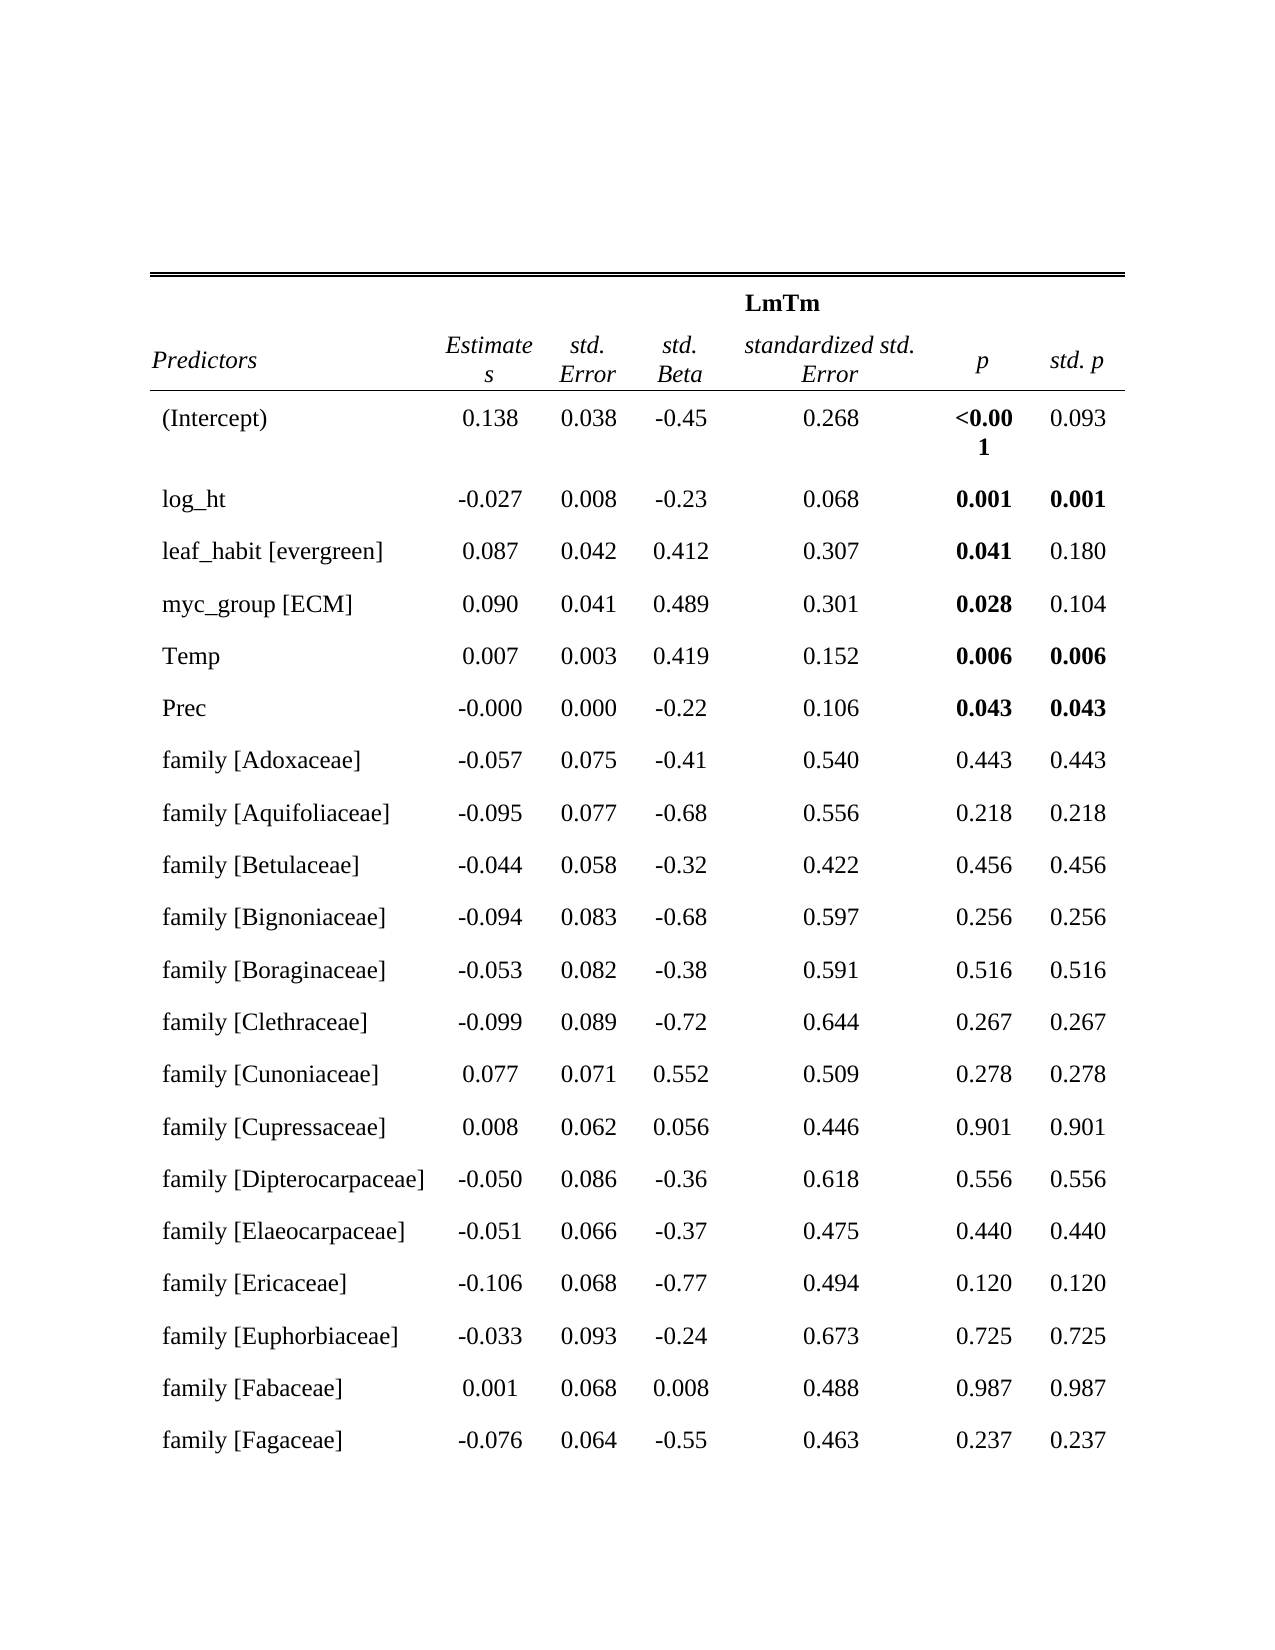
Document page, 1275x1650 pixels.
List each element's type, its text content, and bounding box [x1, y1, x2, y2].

table_cell family [Euphorbiaceae] [150, 1309, 440, 1361]
table_cell -0.000 [440, 681, 540, 734]
table_cell 0.001 [1031, 472, 1125, 524]
table_cell 0.443 [937, 734, 1031, 786]
table_cell 0.901 [937, 1100, 1031, 1152]
table_cell log_ht [150, 472, 440, 524]
table_cell 0.307 [725, 525, 937, 577]
table_cell family [Adoxaceae] [150, 734, 440, 786]
table_cell 0.278 [937, 1048, 1031, 1100]
table_cell 0.516 [937, 943, 1031, 995]
table_cell 0.001 [440, 1361, 540, 1413]
table_cell family [Bignoniaceae] [150, 891, 440, 943]
table_cell 0.071 [540, 1048, 637, 1100]
table_cell std. p [1031, 329, 1125, 390]
table_cell 0.494 [725, 1257, 937, 1309]
table_cell family [Aquifoliaceae] [150, 786, 440, 838]
table_cell -0.37 [637, 1204, 725, 1257]
table_cell 0.043 [937, 681, 1031, 734]
table_cell 0.006 [937, 629, 1031, 681]
table_cell 0.488 [725, 1361, 937, 1413]
table_cell 0.104 [1031, 577, 1125, 629]
table_cell -0.36 [637, 1152, 725, 1204]
table_cell 0.008 [440, 1100, 540, 1152]
table_cell -0.033 [440, 1309, 540, 1361]
table_cell 0.138 [440, 391, 540, 472]
table_cell 0.068 [540, 1361, 637, 1413]
table_cell 0.556 [937, 1152, 1031, 1204]
table_cell 0.083 [540, 891, 637, 943]
table_cell 0.489 [637, 577, 725, 629]
table_cell 0.237 [937, 1414, 1031, 1466]
table_cell -0.095 [440, 786, 540, 838]
table_cell 0.075 [540, 734, 637, 786]
table_cell 0.440 [937, 1204, 1031, 1257]
table_cell -0.027 [440, 472, 540, 524]
table_cell -0.094 [440, 891, 540, 943]
table_cell -0.72 [637, 995, 725, 1047]
table_cell 0.218 [937, 786, 1031, 838]
table_header [150, 277, 440, 329]
table_cell 0.089 [540, 995, 637, 1047]
table_cell Temp [150, 629, 440, 681]
table_cell -0.099 [440, 995, 540, 1047]
table_cell 0.218 [1031, 786, 1125, 838]
table_cell -0.057 [440, 734, 540, 786]
table_cell -0.106 [440, 1257, 540, 1309]
table_cell leaf_habit [evergreen] [150, 525, 440, 577]
table_cell 0.062 [540, 1100, 637, 1152]
table_cell 0.064 [540, 1414, 637, 1466]
table_cell 0.093 [1031, 391, 1125, 472]
table_cell 0.042 [540, 525, 637, 577]
table_cell 0.901 [1031, 1100, 1125, 1152]
table_cell -0.23 [637, 472, 725, 524]
table_cell <0.001 [937, 391, 1031, 472]
table_cell 0.093 [540, 1309, 637, 1361]
table_cell 0.673 [725, 1309, 937, 1361]
table_cell 0.086 [540, 1152, 637, 1204]
table_cell 0.000 [540, 681, 637, 734]
table_cell family [Fagaceae] [150, 1414, 440, 1466]
table_cell -0.32 [637, 838, 725, 891]
table_cell 0.278 [1031, 1048, 1125, 1100]
table_cell 0.456 [937, 838, 1031, 891]
table_cell 0.256 [1031, 891, 1125, 943]
table_cell -0.77 [637, 1257, 725, 1309]
table_cell 0.152 [725, 629, 937, 681]
table_cell 0.077 [540, 786, 637, 838]
table_cell 0.056 [637, 1100, 725, 1152]
table_cell 0.419 [637, 629, 725, 681]
table_cell 0.041 [937, 525, 1031, 577]
table_cell 0.475 [725, 1204, 937, 1257]
table_cell 0.038 [540, 391, 637, 472]
table_cell 0.180 [1031, 525, 1125, 577]
table_cell 0.422 [725, 838, 937, 891]
table_cell 0.443 [1031, 734, 1125, 786]
table_cell 0.725 [1031, 1309, 1125, 1361]
table_cell standardized std. Error [725, 329, 937, 390]
table_cell 0.008 [540, 472, 637, 524]
table_cell 0.120 [937, 1257, 1031, 1309]
table_cell 0.268 [725, 391, 937, 472]
table_cell 0.028 [937, 577, 1031, 629]
table_cell p [937, 329, 1031, 390]
table_cell -0.22 [637, 681, 725, 734]
table_cell Estimates [440, 329, 540, 390]
table_cell 0.987 [937, 1361, 1031, 1413]
table_cell 0.003 [540, 629, 637, 681]
table_cell -0.24 [637, 1309, 725, 1361]
table_cell 0.041 [540, 577, 637, 629]
table_cell family [Betulaceae] [150, 838, 440, 891]
table_cell (Intercept) [150, 391, 440, 472]
table_cell 0.301 [725, 577, 937, 629]
table_cell 0.007 [440, 629, 540, 681]
table_cell 0.256 [937, 891, 1031, 943]
table_cell family [Cunoniaceae] [150, 1048, 440, 1100]
table_cell 0.106 [725, 681, 937, 734]
table_cell std. Error [540, 329, 637, 390]
table_cell 0.068 [725, 472, 937, 524]
table_cell 0.006 [1031, 629, 1125, 681]
table_cell -0.051 [440, 1204, 540, 1257]
table_cell 0.556 [1031, 1152, 1125, 1204]
table_cell 0.082 [540, 943, 637, 995]
table_cell 0.058 [540, 838, 637, 891]
table_cell 0.120 [1031, 1257, 1125, 1309]
table_cell 0.267 [1031, 995, 1125, 1047]
table_cell -0.053 [440, 943, 540, 995]
table_cell std. Beta [637, 329, 725, 390]
table_cell -0.68 [637, 891, 725, 943]
table_cell family [Cupressaceae] [150, 1100, 440, 1152]
table_cell 0.087 [440, 525, 540, 577]
table_cell 0.008 [637, 1361, 725, 1413]
table_cell -0.41 [637, 734, 725, 786]
table_cell family [Ericaceae] [150, 1257, 440, 1309]
table_cell 0.725 [937, 1309, 1031, 1361]
table_cell 0.516 [1031, 943, 1125, 995]
table_cell 0.090 [440, 577, 540, 629]
table_cell 0.001 [937, 472, 1031, 524]
table_cell 0.509 [725, 1048, 937, 1100]
table_cell 0.591 [725, 943, 937, 995]
table_cell -0.076 [440, 1414, 540, 1466]
table_cell 0.446 [725, 1100, 937, 1152]
table_cell -0.45 [637, 391, 725, 472]
table_cell Prec [150, 681, 440, 734]
table_cell 0.644 [725, 995, 937, 1047]
table_cell family [Elaeocarpaceae] [150, 1204, 440, 1257]
table_cell family [Fabaceae] [150, 1361, 440, 1413]
table_cell 0.267 [937, 995, 1031, 1047]
table_cell Predictors [150, 329, 440, 390]
table_cell family [Dipterocarpaceae] [150, 1152, 440, 1204]
table_cell 0.043 [1031, 681, 1125, 734]
table_cell 0.597 [725, 891, 937, 943]
table_cell 0.237 [1031, 1414, 1125, 1466]
table_cell 0.077 [440, 1048, 540, 1100]
table_cell 0.618 [725, 1152, 937, 1204]
table_cell 0.068 [540, 1257, 637, 1309]
table_cell family [Boraginaceae] [150, 943, 440, 995]
table_cell 0.556 [725, 786, 937, 838]
table_cell 0.066 [540, 1204, 637, 1257]
table_cell -0.68 [637, 786, 725, 838]
table_cell -0.050 [440, 1152, 540, 1204]
table_cell 0.987 [1031, 1361, 1125, 1413]
table_cell -0.55 [637, 1414, 725, 1466]
table_cell myc_group [ECM] [150, 577, 440, 629]
table_cell -0.044 [440, 838, 540, 891]
table_cell 0.456 [1031, 838, 1125, 891]
table_cell family [Clethraceae] [150, 995, 440, 1047]
table_cell 0.540 [725, 734, 937, 786]
table_cell 0.552 [637, 1048, 725, 1100]
table_cell 0.412 [637, 525, 725, 577]
table_cell -0.38 [637, 943, 725, 995]
table_cell 0.463 [725, 1414, 937, 1466]
table_header LmTm [440, 277, 1125, 329]
table_cell 0.440 [1031, 1204, 1125, 1257]
